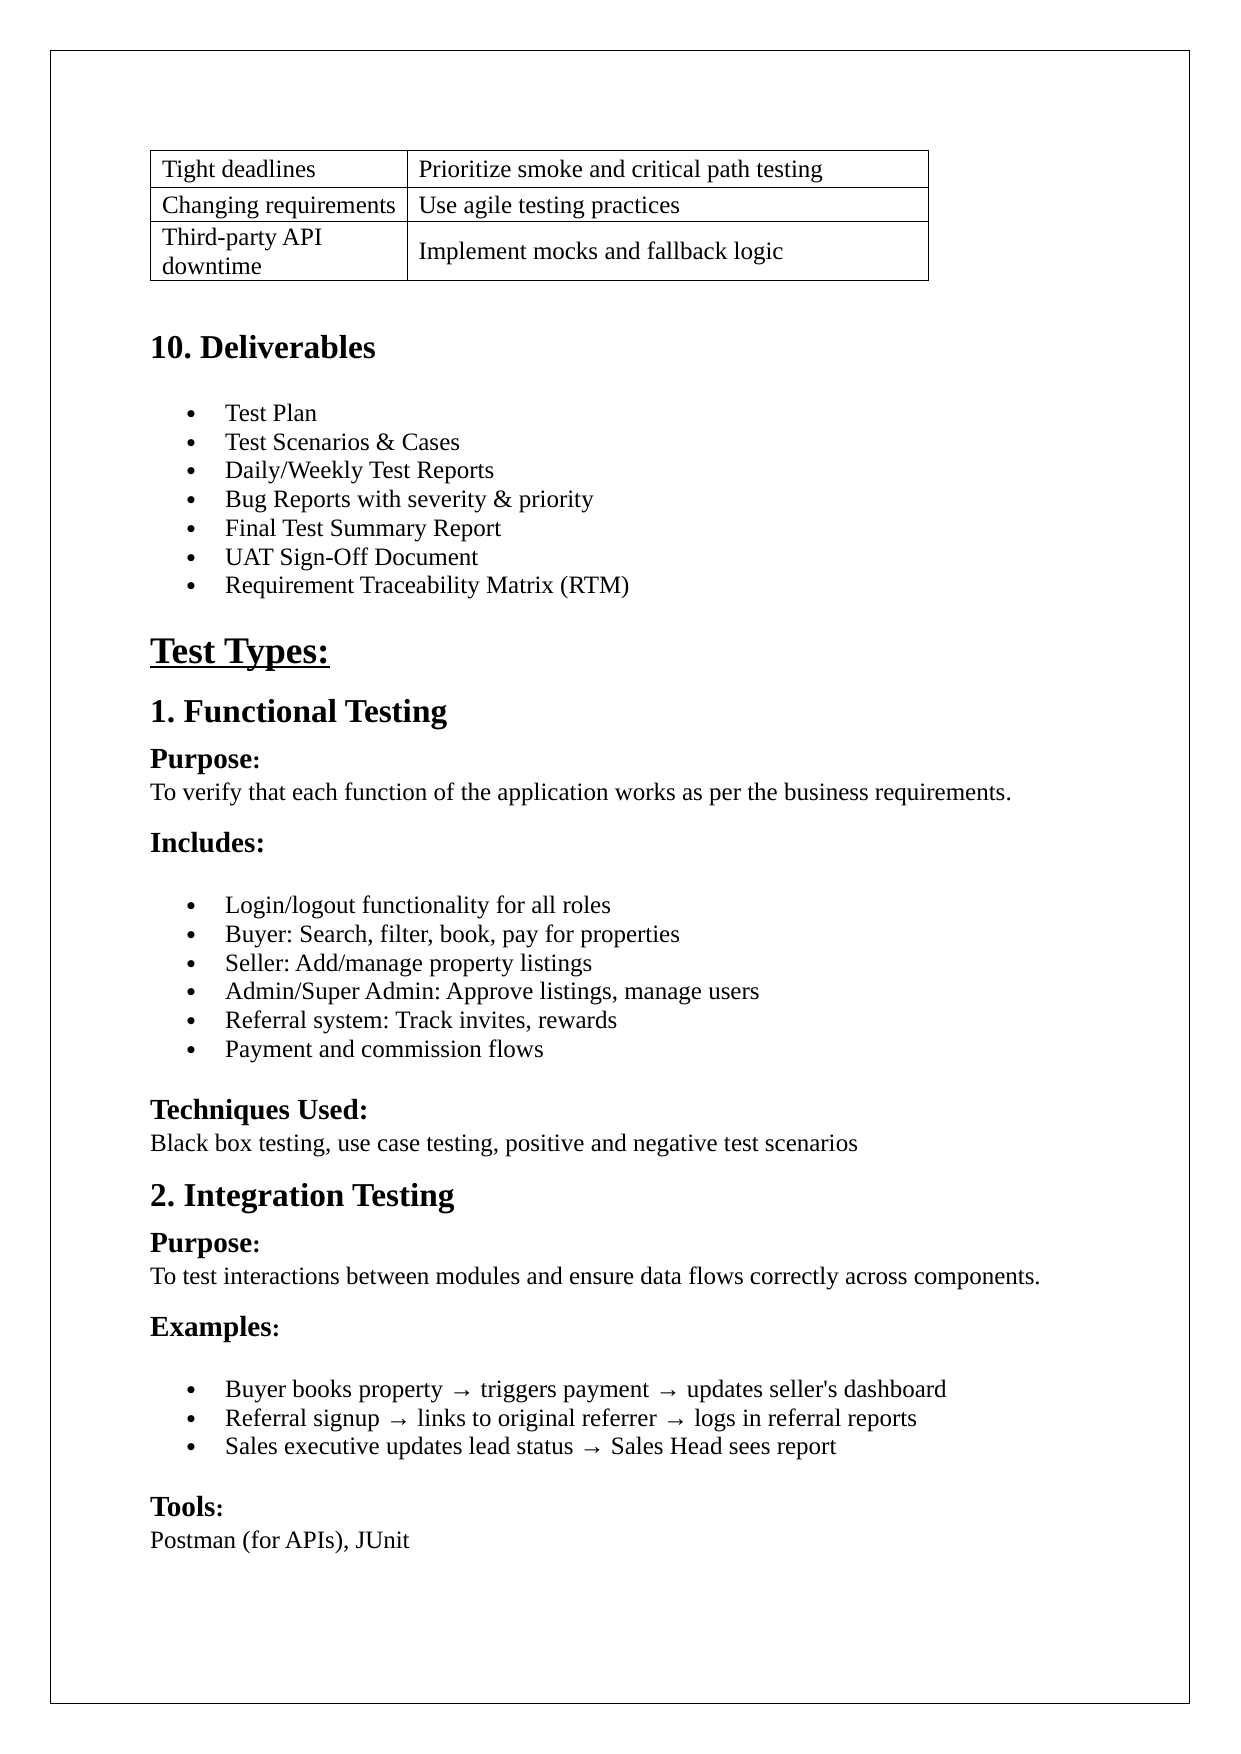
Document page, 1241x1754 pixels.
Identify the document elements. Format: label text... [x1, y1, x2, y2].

list Referral signup → links to original referrer → logs in referral reports [187, 1403, 1090, 1431]
list Test Plan [187, 398, 1090, 427]
list Payment and commission flows [187, 1034, 1090, 1063]
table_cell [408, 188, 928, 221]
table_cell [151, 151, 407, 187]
list Sales executive updates lead status → Sales Head sees report [187, 1431, 1090, 1460]
subtitle 10. Deliverables [150, 327, 1090, 366]
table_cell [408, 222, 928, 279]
list Referral system: Track invites, rewards [187, 1005, 1090, 1034]
text Purpose: To test interactions between modules and ensure data flows correctly across components. [150, 1225, 1090, 1290]
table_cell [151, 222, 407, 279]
list UAT Sign-Off Document [187, 542, 1090, 571]
subtitle 1. Functional Testing [150, 692, 1090, 730]
list Daily/Weekly Test Reports [187, 456, 1090, 484]
list Test Scenarios & Cases [187, 427, 1090, 456]
list Admin/Super Admin: Approve listings, manage users [187, 976, 1090, 1005]
list Buyer: Search, filter, book, pay for properties [187, 919, 1090, 948]
list Requirement Traceability Matrix (RTM) [187, 571, 1090, 599]
text Techniques Used: Black box testing, use case testing, positive and negative test scenarios [150, 1092, 1090, 1156]
text Purpose: To verify that each function of the application works as per the business requirements. [150, 741, 1090, 806]
subtitle 2. Integration Testing [150, 1175, 1090, 1214]
text Includes: [150, 825, 1090, 858]
list Final Test Summary Report [187, 513, 1090, 542]
list Buyer books property → triggers payment → updates seller's dashboard [187, 1374, 1090, 1403]
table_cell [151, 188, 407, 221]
list Seller: Add/manage property listings [187, 948, 1090, 976]
list Login/logout functionality for all roles [187, 890, 1090, 919]
list Bug Reports with severity & priority [187, 484, 1090, 513]
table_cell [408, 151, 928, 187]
text Tools: Postman (for APIs), JUnit [150, 1489, 1090, 1554]
text Examples: [150, 1309, 1090, 1342]
text Test Types: [150, 628, 1090, 672]
